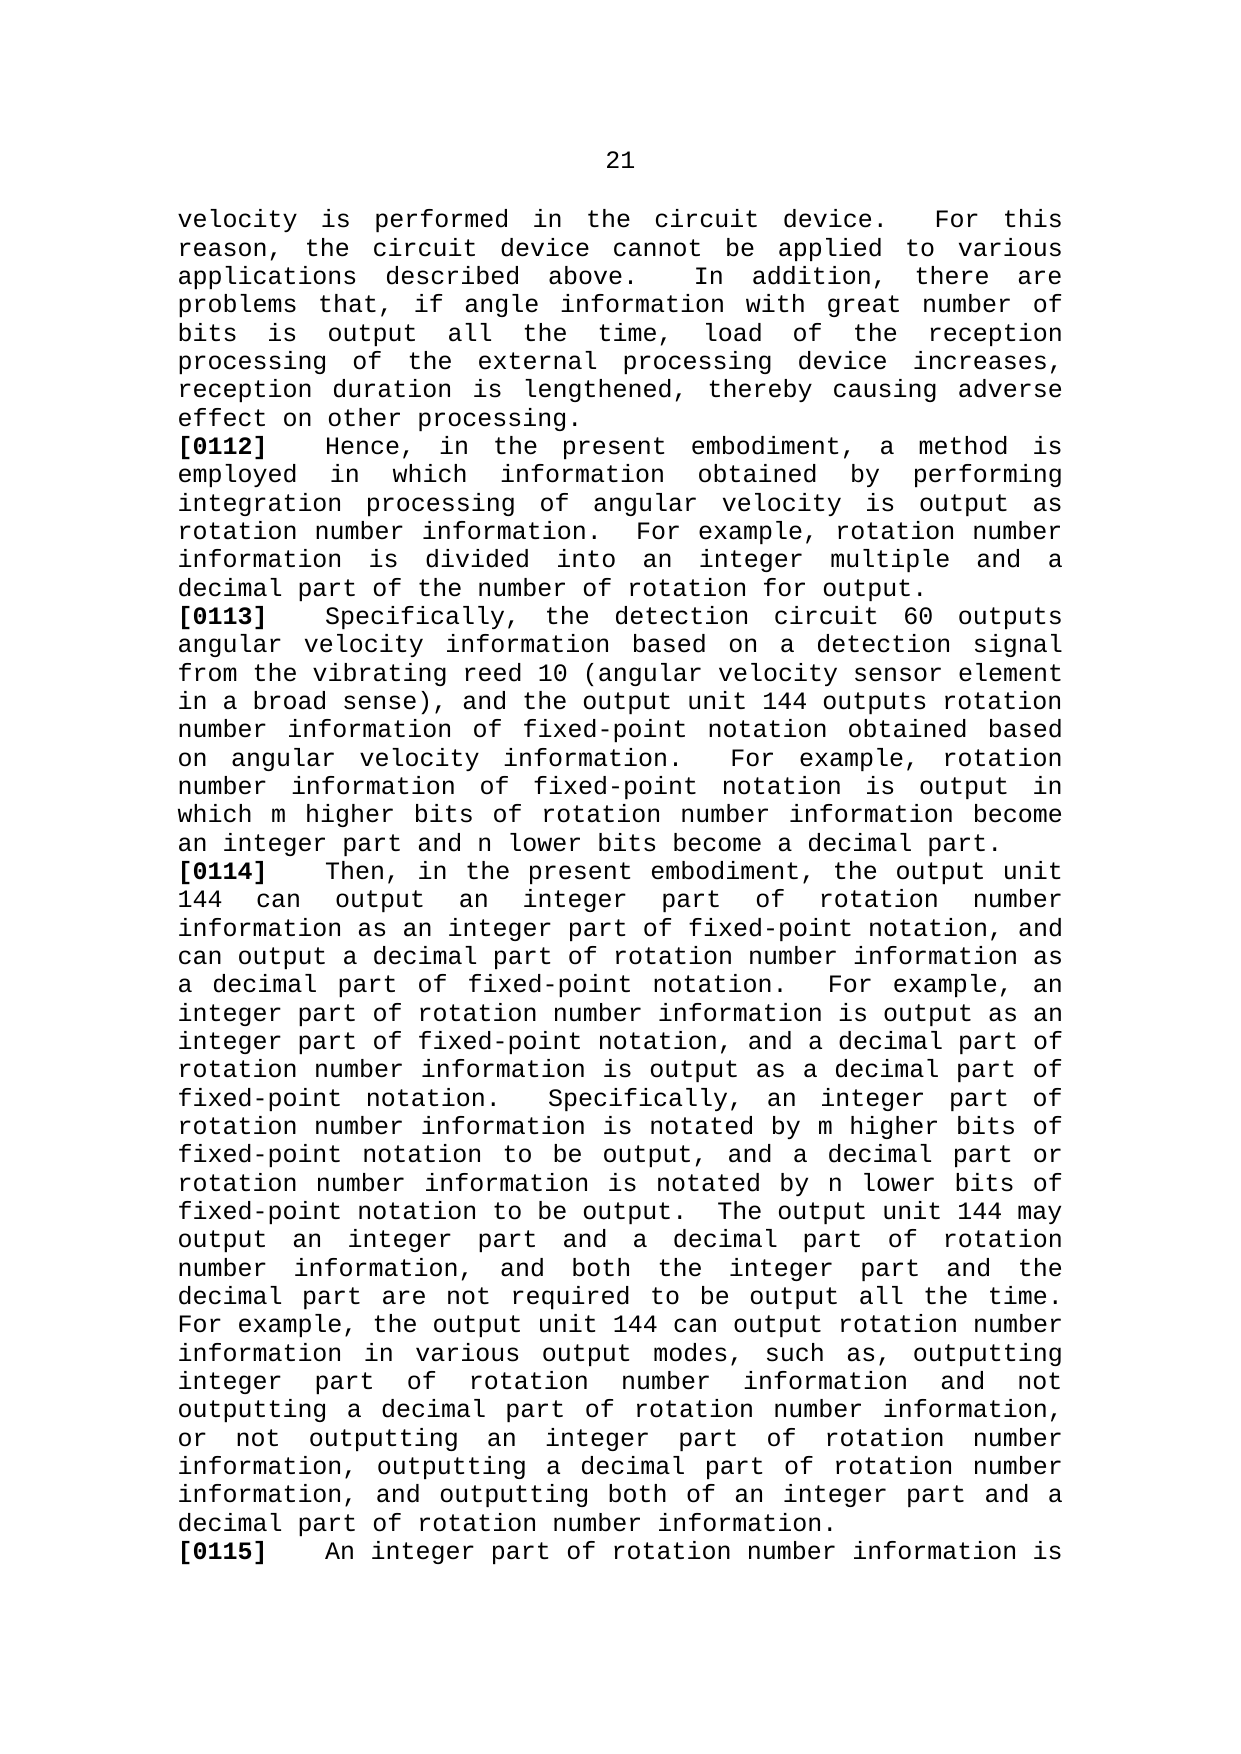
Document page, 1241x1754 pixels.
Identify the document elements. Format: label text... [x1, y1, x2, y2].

text Specifically, the detection circuit 60 outputs angular velocity information based on a detection signal from the vibrating reed 10 (angular velocity sensor element in a broad sense), and the output unit 144 outputs rotation number information of fixed-point notation obtained based on angular velocity information. For example, rotation number information of fixed-point notation is output in which m higher bits of rotation number information become an integer part and n lower bits become a decimal part. [177, 603, 1063, 858]
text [177, 207, 1063, 433]
text Hence, in the present embodiment, a method is employed in which information obtained by performing integration processing of angular velocity is output as rotation number information. For example, rotation number information is divided into an integer multiple and a decimal part of the number of rotation for output. [177, 433, 1063, 603]
text Then, in the present embodiment, the output unit 144 can output an integer part of rotation number information as an integer part of fixed-point notation, and can output a decimal part of rotation number information as a decimal part of fixed-point notation. For example, an integer part of rotation number information is output as an integer part of fixed-point notation, and a decimal part of rotation number information is output as a decimal part of fixed-point notation. Specifically, an integer part of rotation number information is notated by m higher bits of fixed-point notation to be output, and a decimal part or rotation number information is notated by n lower bits of fixed-point notation to be output. The output unit 144 may output an integer part and a decimal part of rotation number information, and both the integer part and the decimal part are not required to be output all the time. For example, the output unit 144 can output rotation number information in various output modes, such as, outputting integer part of rotation number information and not outputting a decimal part of rotation number information, or not outputting an integer part of rotation number information, outputting a decimal part of rotation number information, and outputting both of an integer part and a decimal part of rotation number information. [177, 858, 1063, 1538]
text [177, 1538, 1063, 1567]
